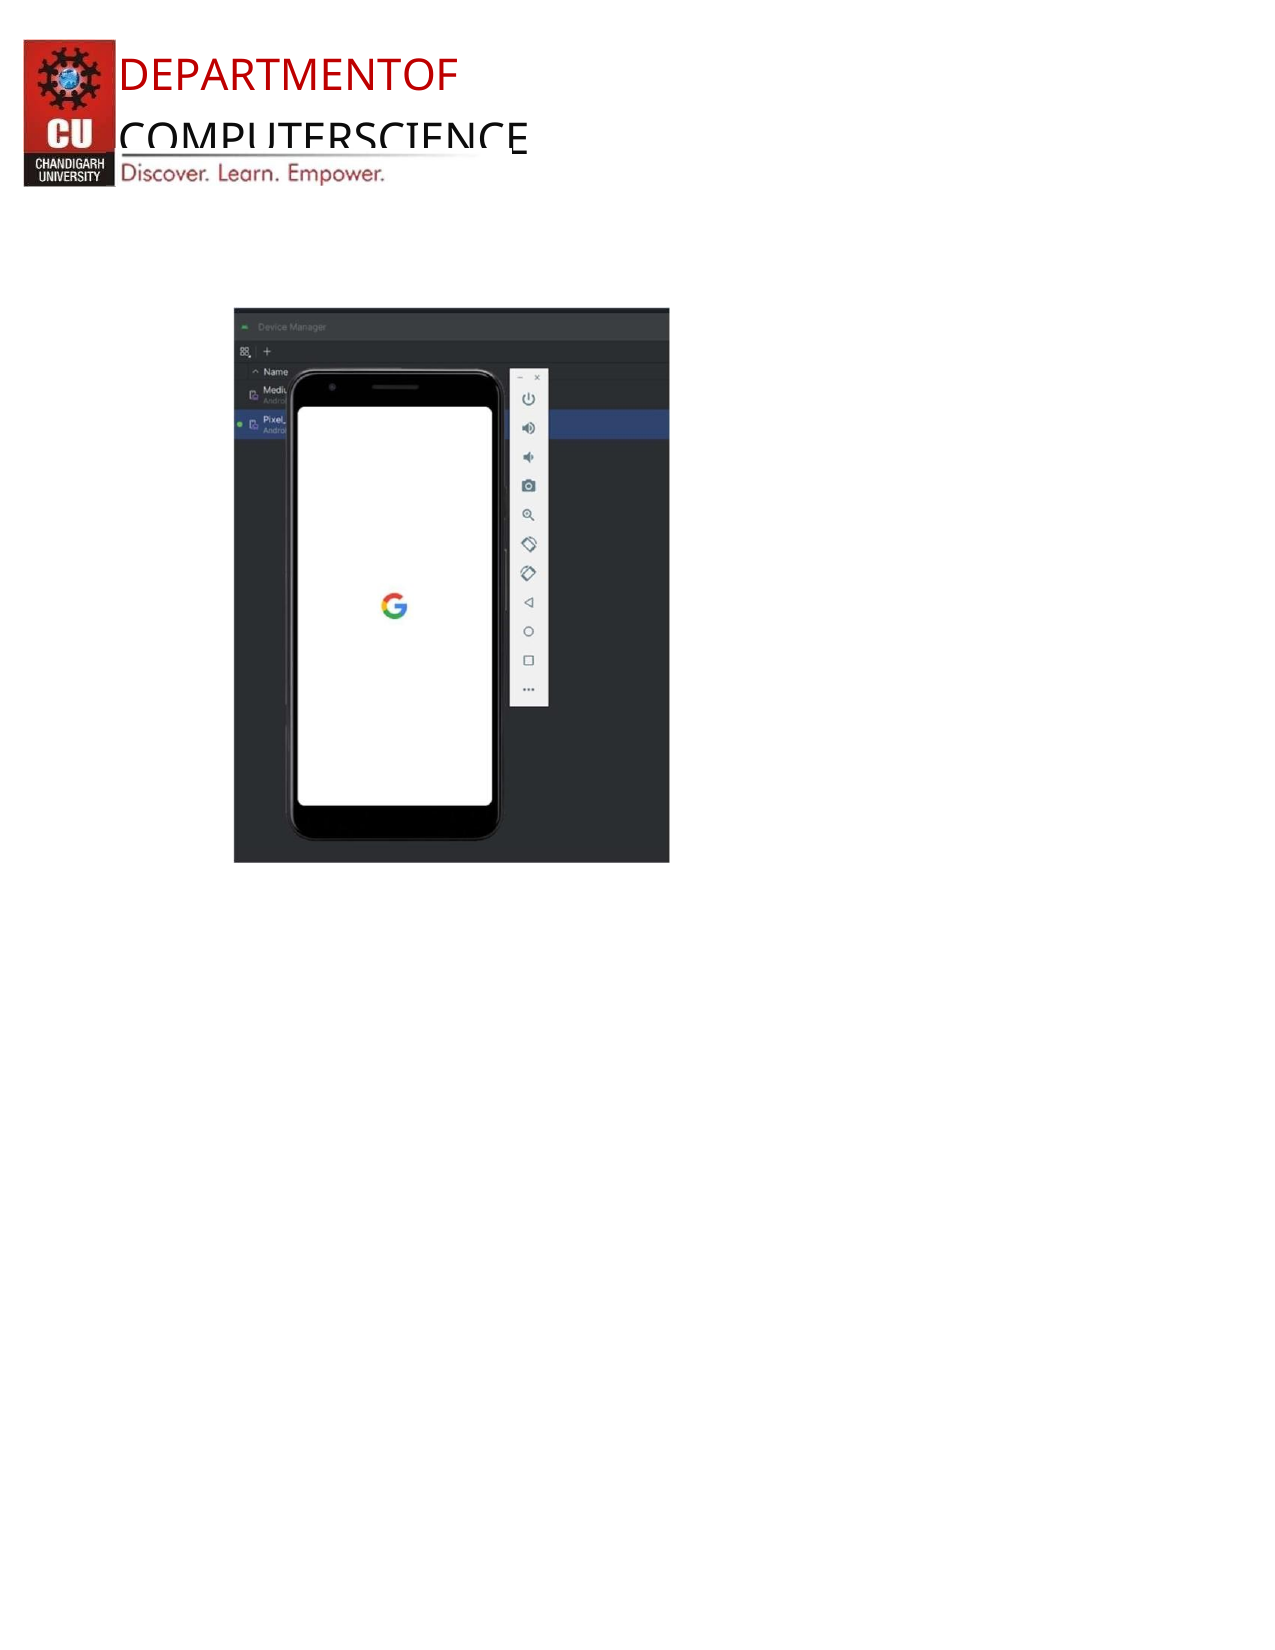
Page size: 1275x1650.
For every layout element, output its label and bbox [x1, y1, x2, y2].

picture [23, 39, 512, 187]
picture [233, 307, 670, 863]
